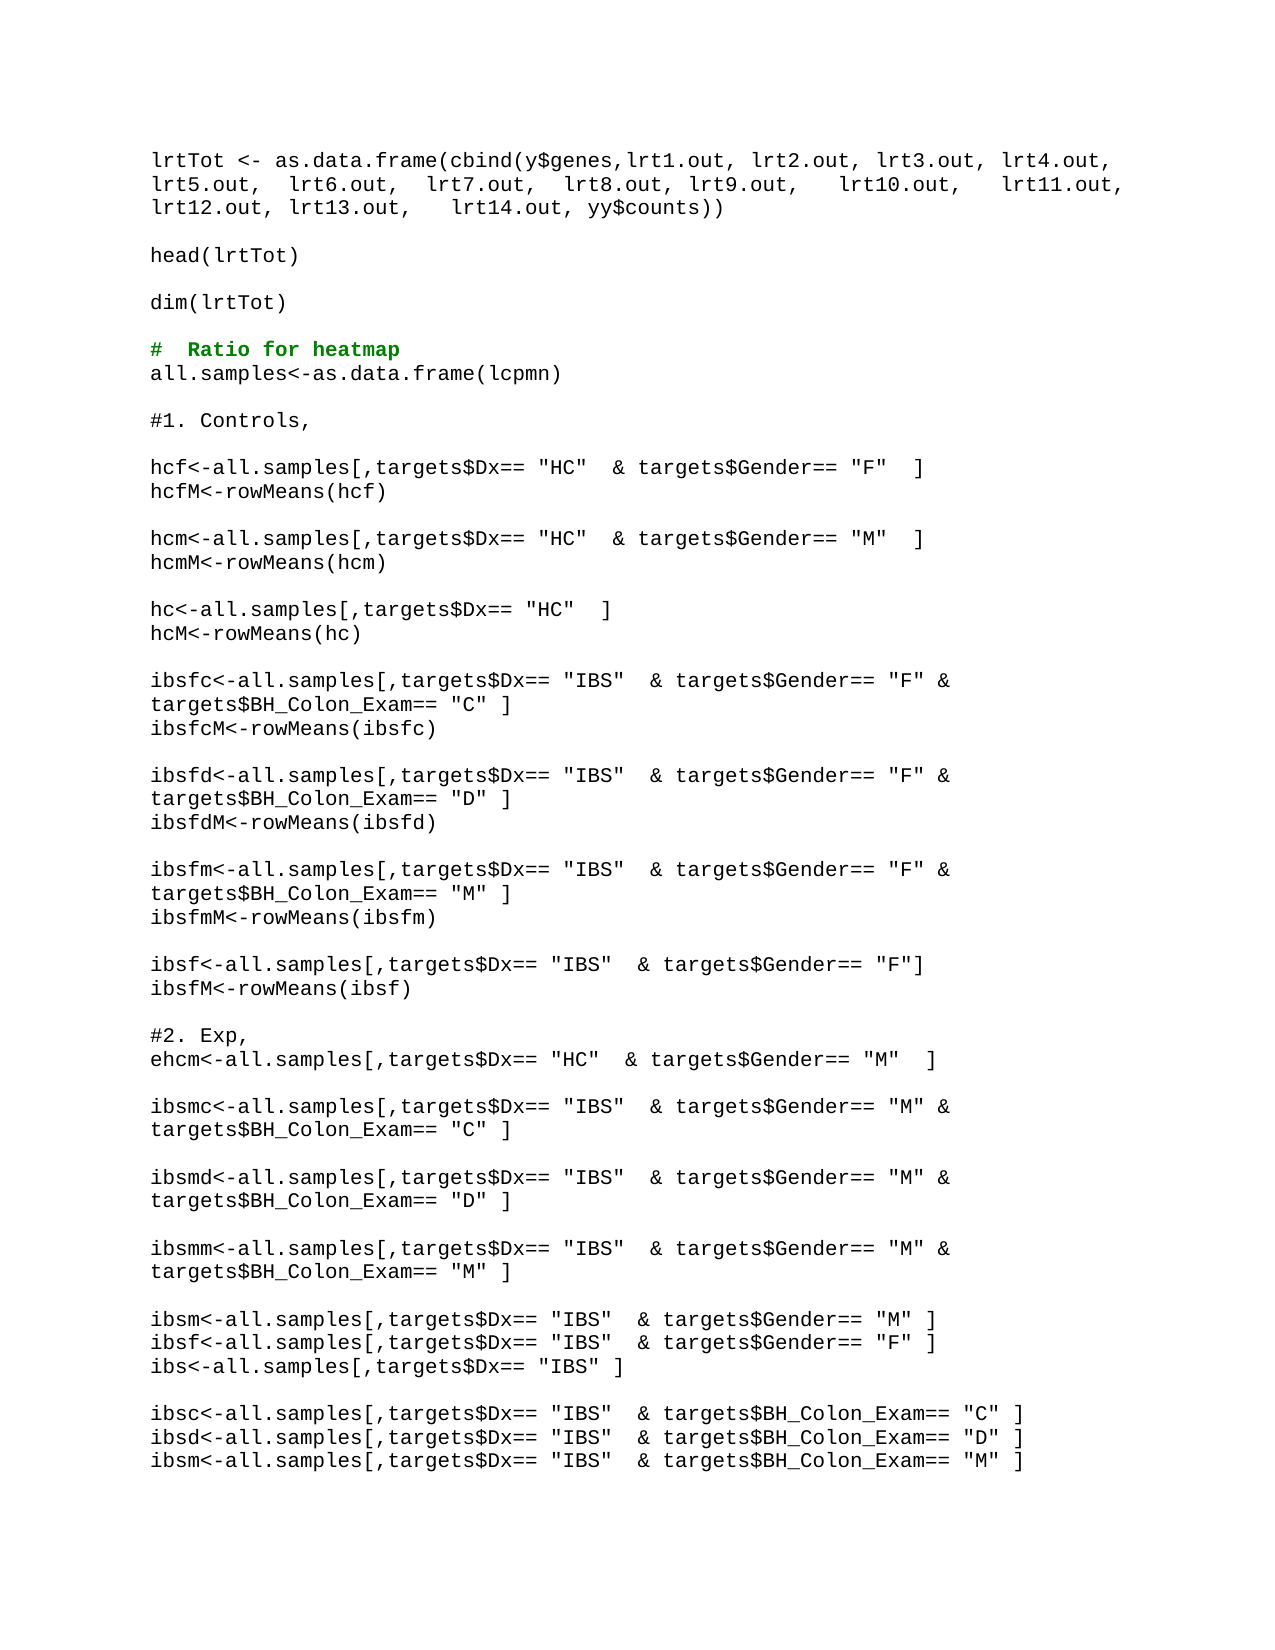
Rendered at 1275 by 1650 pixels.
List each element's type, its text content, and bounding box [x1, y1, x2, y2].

text ibsfd<-all.samples[,targets$Dx== "IBS" & targets$Gender== "F" & targets$BH_Colon_Exam== "D" ] [150, 765, 1125, 812]
text hcmM<-rowMeans(hcm) [150, 552, 1125, 576]
text hcfM<-rowMeans(hcf) [150, 481, 1125, 505]
text ibsmc<-all.samples[,targets$Dx== "IBS" & targets$Gender== "M" & targets$BH_Colon_Exam== "C" ] [150, 1096, 1125, 1143]
text hc<-all.samples[,targets$Dx== "HC" ] [150, 599, 1125, 623]
text ibs<-all.samples[,targets$Dx== "IBS" ] [150, 1356, 1125, 1379]
text ibsc<-all.samples[,targets$Dx== "IBS" & targets$BH_Colon_Exam== "C" ] [150, 1403, 1125, 1427]
text head(lrtTot) [150, 244, 1125, 268]
text hcm<-all.samples[,targets$Dx== "HC" & targets$Gender== "M" ] [150, 528, 1125, 552]
text ehcm<-all.samples[,targets$Dx== "HC" & targets$Gender== "M" ] [150, 1048, 1125, 1072]
text ibsfm<-all.samples[,targets$Dx== "IBS" & targets$Gender== "F" & targets$BH_Colon_Exam== "M" ] [150, 859, 1125, 907]
text ibsmd<-all.samples[,targets$Dx== "IBS" & targets$Gender== "M" & targets$BH_Colon_Exam== "D" ] [150, 1167, 1125, 1214]
text ibsm<-all.samples[,targets$Dx== "IBS" & targets$Gender== "M" ] [150, 1309, 1125, 1332]
text ibsfM<-rowMeans(ibsf) [150, 978, 1125, 1001]
text hcf<-all.samples[,targets$Dx== "HC" & targets$Gender== "F" ] [150, 457, 1125, 481]
text #2. Exp, [150, 1025, 1125, 1048]
text ibsmm<-all.samples[,targets$Dx== "IBS" & targets$Gender== "M" & targets$BH_Colon_Exam== "M" ] [150, 1238, 1125, 1285]
text all.samples<-as.data.frame(lcpmn) [150, 363, 1125, 386]
text hcM<-rowMeans(hc) [150, 623, 1125, 647]
text ibsm<-all.samples[,targets$Dx== "IBS" & targets$BH_Colon_Exam== "M" ] [150, 1451, 1125, 1474]
text ibsd<-all.samples[,targets$Dx== "IBS" & targets$BH_Colon_Exam== "D" ] [150, 1427, 1125, 1451]
text ibsf<-all.samples[,targets$Dx== "IBS" & targets$Gender== "F"] [150, 954, 1125, 978]
text ibsf<-all.samples[,targets$Dx== "IBS" & targets$Gender== "F" ] [150, 1332, 1125, 1356]
text ibsfmM<-rowMeans(ibsfm) [150, 907, 1125, 930]
text lrtTot <- as.data.frame(cbind(y$genes,lrt1.out, lrt2.out, lrt3.out, lrt4.out, lrt5.out, lrt6.out, lrt7.out, lrt8.out, lrt9.out, lrt10.out, lrt11.out, lrt12.out, lrt13.out, lrt14.out, yy$counts)) [150, 150, 1125, 221]
text dim(lrtTot) [150, 292, 1125, 316]
text ibsfc<-all.samples[,targets$Dx== "IBS" & targets$Gender== "F" & targets$BH_Colon_Exam== "C" ] [150, 670, 1125, 717]
text #1. Controls, [150, 410, 1125, 434]
text # Ratio for heatmap [150, 339, 1125, 363]
text ibsfdM<-rowMeans(ibsfd) [150, 812, 1125, 836]
text ibsfcM<-rowMeans(ibsfc) [150, 717, 1125, 741]
